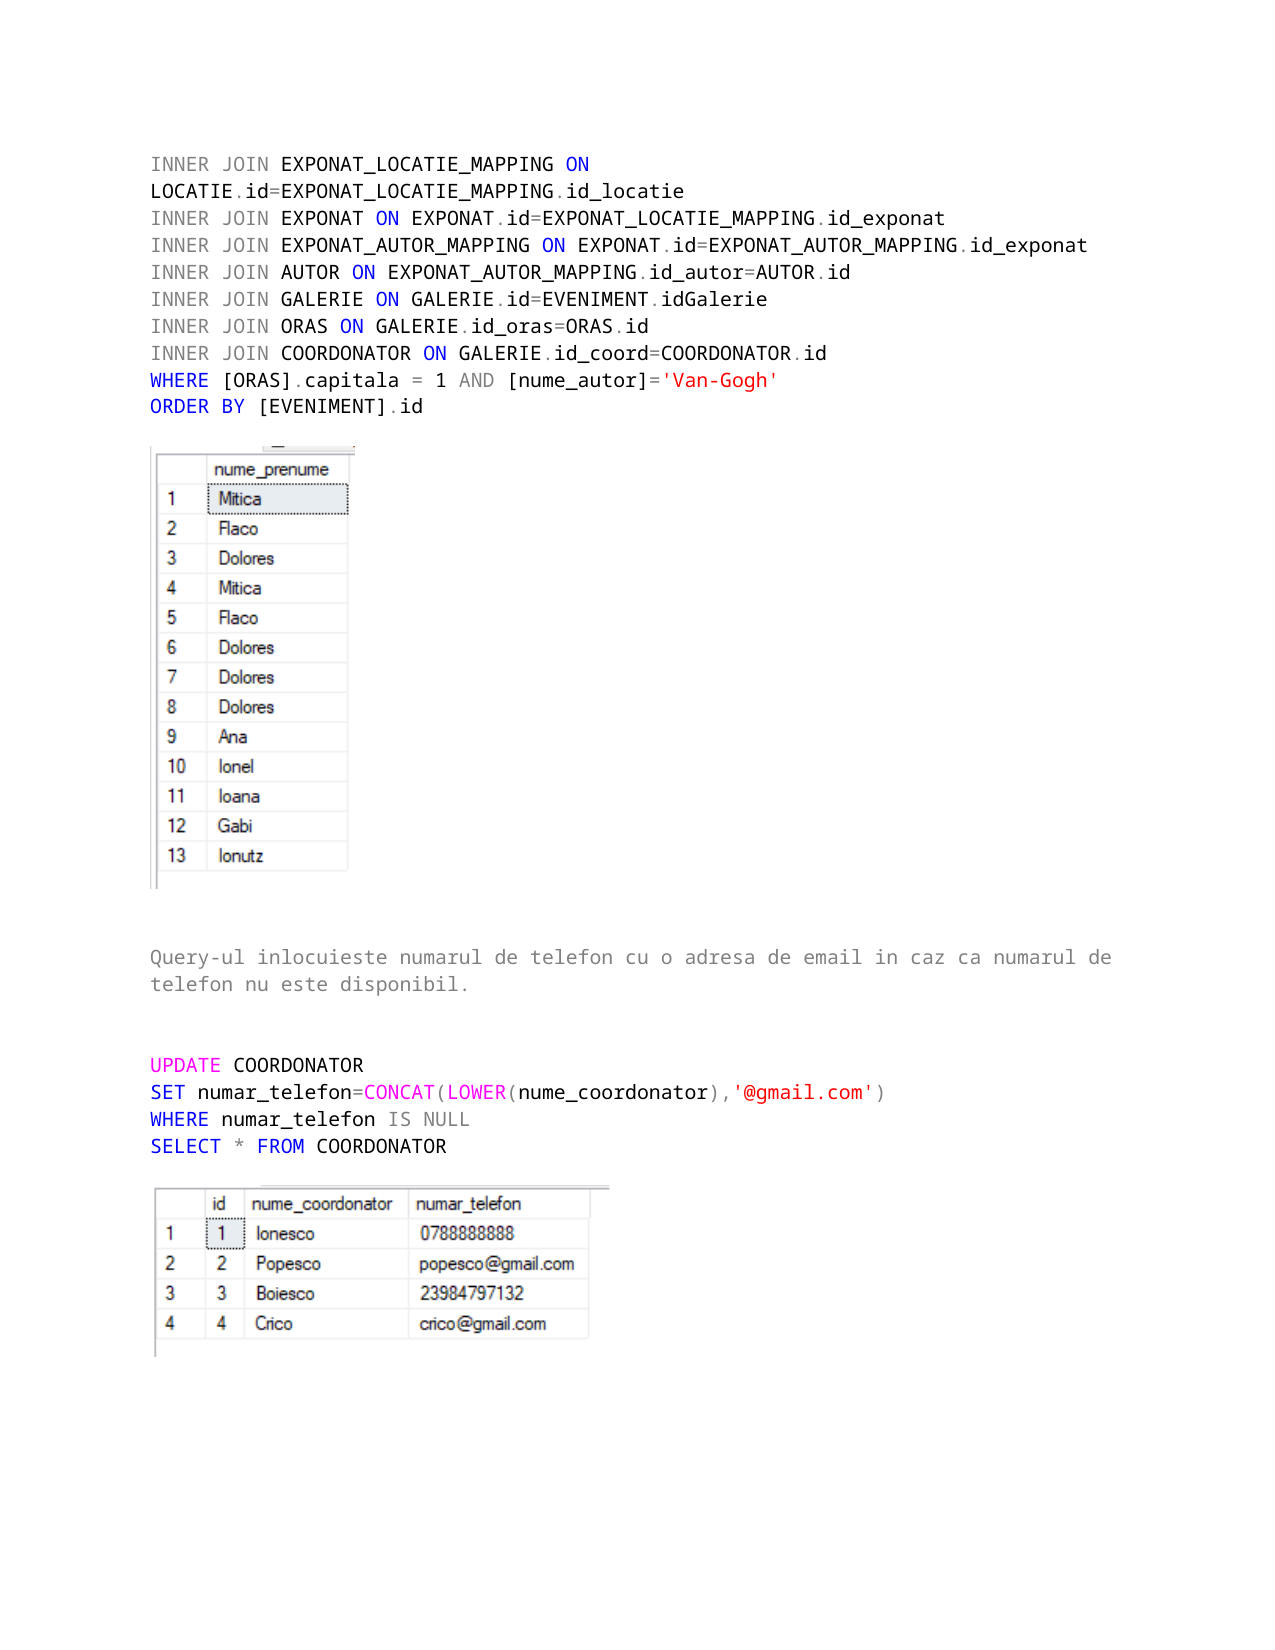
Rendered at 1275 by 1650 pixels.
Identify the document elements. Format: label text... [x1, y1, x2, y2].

text INNER JOIN AUTOR ON EXPONAT_AUTOR_MAPPING.id_autor=AUTOR.id [150, 258, 1125, 285]
text INNER JOIN ORAS ON GALERIE.id_oras=ORAS.id [150, 312, 1125, 339]
text Query-ul inlocuieste numarul de telefon cu o adresa de email in caz ca numarul de telefon nu este disponibil. [150, 943, 1125, 997]
text SELECT * FROM COORDONATOR [150, 1132, 1125, 1159]
picture [150, 446, 355, 889]
text INNER JOIN COORDONATOR ON GALERIE.id_coord=COORDONATOR.id [150, 339, 1125, 366]
picture [150, 1185, 610, 1357]
text ORDER BY [EVENIMENT].id [150, 393, 1125, 420]
text INNER JOIN EXPONAT_LOCATIE_MAPPING ON LOCATIE.id=EXPONAT_LOCATIE_MAPPING.id_locatie [150, 150, 1125, 204]
text WHERE [ORAS].capitala = 1 AND [nume_autor]='Van-Gogh' [150, 366, 1125, 393]
text INNER JOIN EXPONAT ON EXPONAT.id=EXPONAT_LOCATIE_MAPPING.id_exponat [150, 204, 1125, 231]
text INNER JOIN EXPONAT_AUTOR_MAPPING ON EXPONAT.id=EXPONAT_AUTOR_MAPPING.id_exponat [150, 231, 1125, 258]
text UPDATE COORDONATOR [150, 1051, 1125, 1078]
text INNER JOIN GALERIE ON GALERIE.id=EVENIMENT.idGalerie [150, 285, 1125, 312]
text SET numar_telefon=CONCAT(LOWER(nume_coordonator),'@gmail.com') [150, 1078, 1125, 1105]
text WHERE numar_telefon IS NULL [150, 1105, 1125, 1132]
